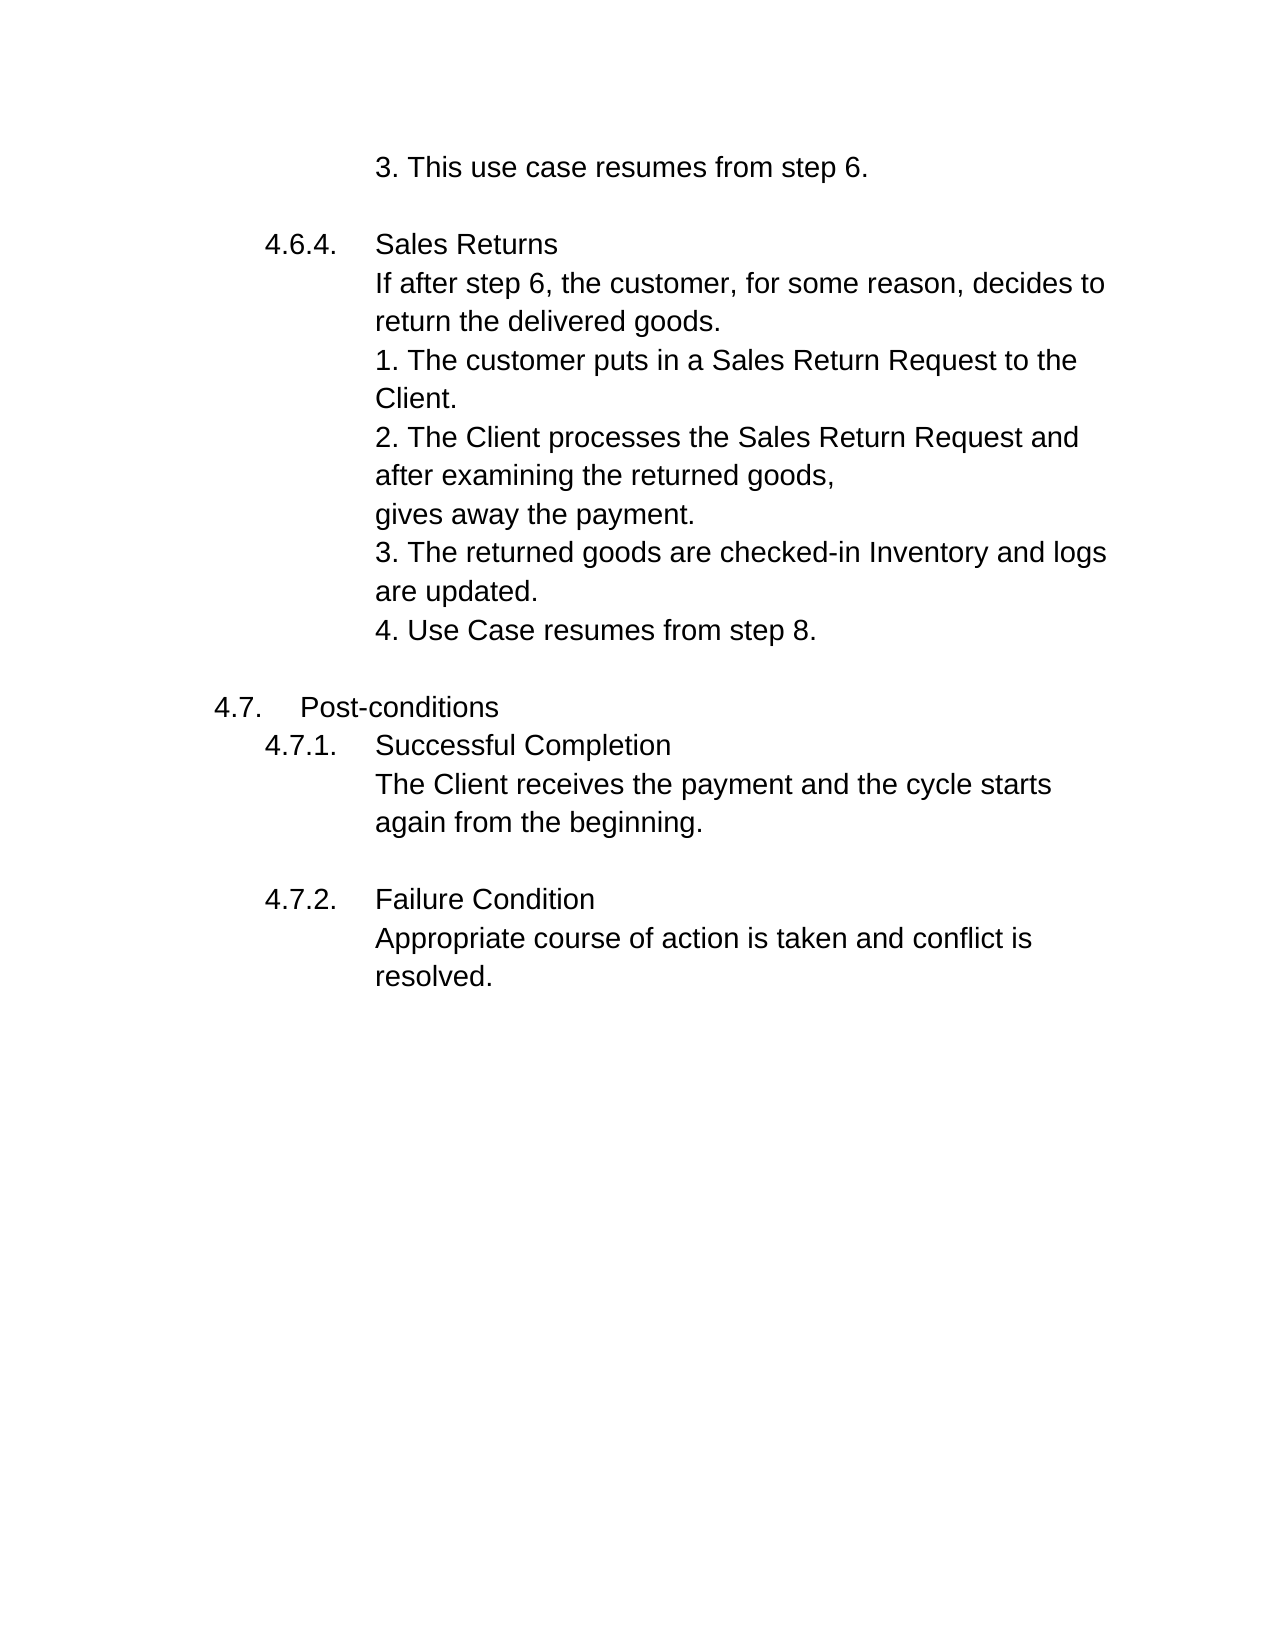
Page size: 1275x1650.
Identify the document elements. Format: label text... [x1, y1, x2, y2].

list Successful Completion [337, 728, 1125, 762]
list Failure Condition [337, 882, 1125, 916]
text gives away the payment. [375, 497, 1125, 530]
text If after step 6, the customer, for some reason, decides to return the delivered goods. [375, 266, 1125, 338]
text 2. The Client processes the Sales Return Request and after examining the returned goods, [375, 420, 1125, 492]
text 3. This use case resumes from step 6. [375, 150, 1125, 183]
text 4. Use Case resumes from step 8. [375, 612, 1125, 646]
text 1. The customer puts in a Sales Return Request to the Client. [375, 343, 1125, 415]
list Sales Returns [337, 227, 1125, 261]
text 3. The returned goods are checked-in Inventory and logs are updated. [375, 535, 1125, 607]
list Post-conditions [262, 689, 1125, 723]
text Appropriate course of action is taken and conflict is resolved. [375, 921, 1125, 993]
text The Client receives the payment and the cycle starts again from the beginning. [375, 767, 1125, 839]
